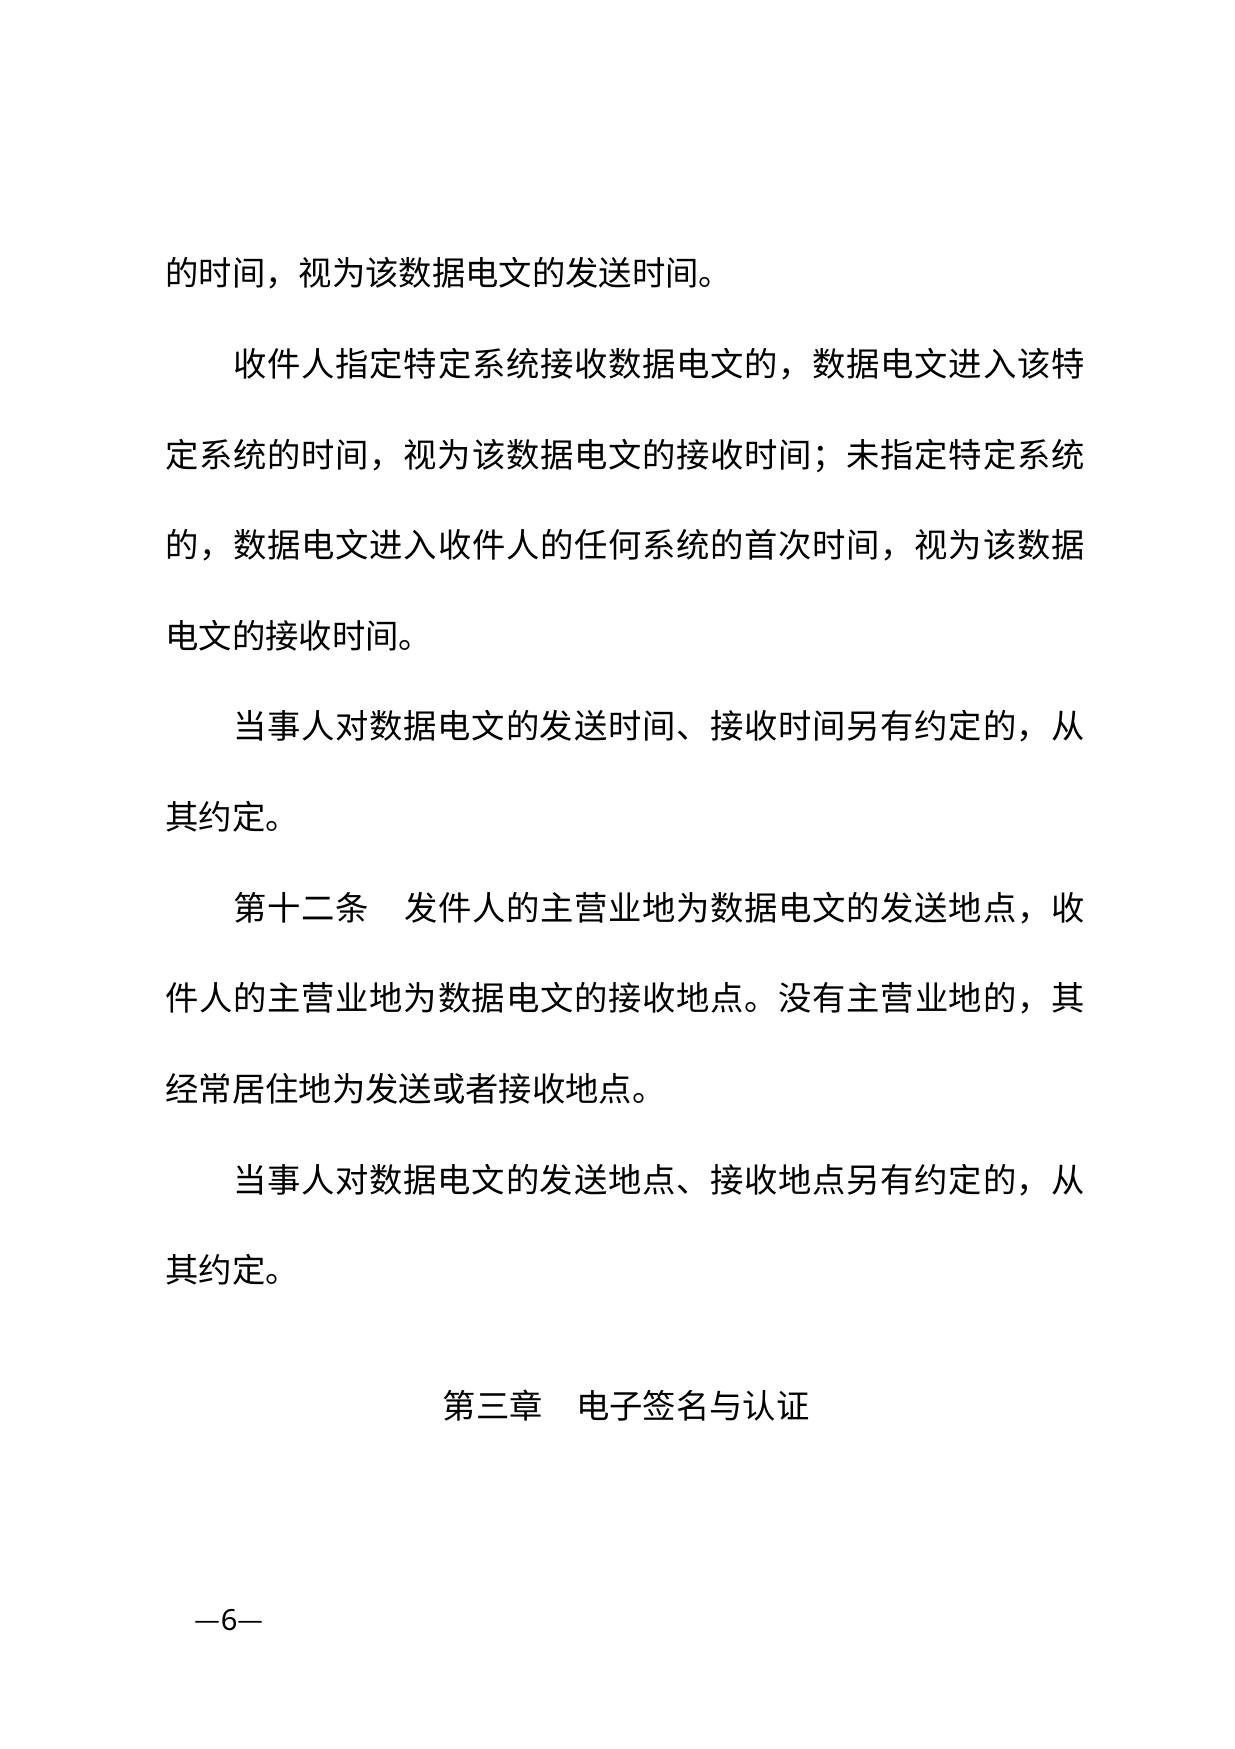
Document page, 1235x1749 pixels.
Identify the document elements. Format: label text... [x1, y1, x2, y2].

text 当事人对数据电文的发送地点、接收地点另有约定的，从其约定。 [165, 1132, 1087, 1313]
text 第十二条 发件人的主营业地为数据电文的发送地点，收件人的主营业地为数据电文的接收地点。没有主营业地的，其经常居住地为发送或者接收地点。 [165, 860, 1087, 1132]
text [165, 226, 1087, 317]
text 收件人指定特定系统接收数据电文的，数据电文进入该特定系统的时间，视为该数据电文的接收时间；未指定特定系统的，数据电文进入收件人的任何系统的首次时间，视为该数据电文的接收时间。 [165, 317, 1087, 679]
text 第三章 电子签名与认证 [165, 1359, 1087, 1449]
text 当事人对数据电文的发送时间、接收时间另有约定的，从其约定。 [165, 679, 1087, 860]
